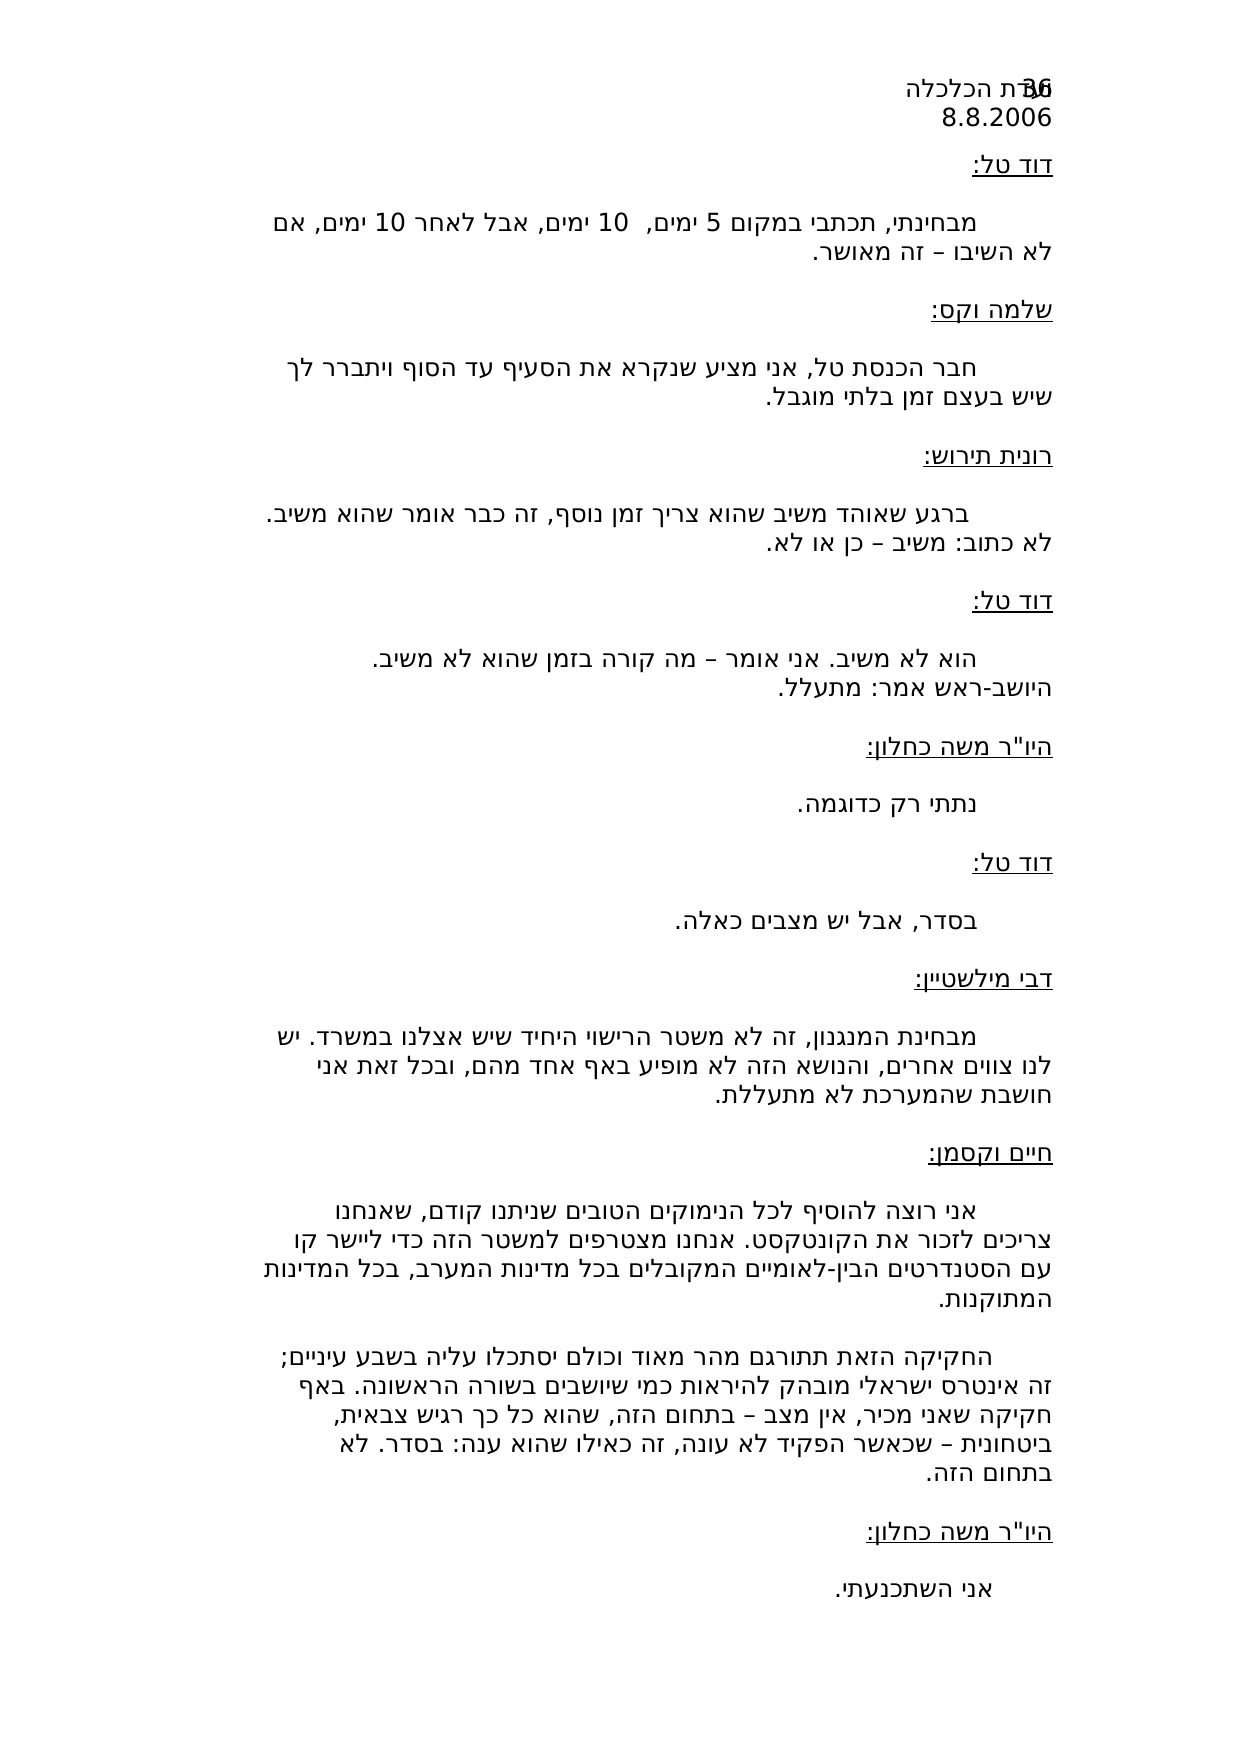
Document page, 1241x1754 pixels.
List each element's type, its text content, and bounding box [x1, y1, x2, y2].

text בסדר, אבל יש מצבים כאלה. [262, 906, 1053, 935]
text נתתי רק כדוגמה. [262, 789, 1053, 819]
text חבר הכנסת טל, אני מציע שנקרא את הסעיף עד הסוף ויתברר לך שיש בעצם זמן בלתי מוגבל. [262, 353, 1053, 412]
text דבי מילשטיין: [262, 964, 1053, 993]
text דוד טל: [187, 819, 1053, 877]
text ברגע שאוהד משיב שהוא צריך זמן נוסף, זה כבר אומר שהוא משיב. לא כתוב: משיב – כן או לא. [262, 499, 1053, 557]
text אני השתכנעתי. [262, 1574, 1053, 1604]
text חיים וקסמן: [262, 1109, 1053, 1167]
text דוד טל: [187, 557, 1053, 615]
text הוא לא משיב. אני אומר – מה קורה בזמן שהוא לא משיב. היושב-ראש אמר: מתעלל. [262, 644, 1053, 702]
text היו"ר משה כחלון: [187, 1487, 1053, 1546]
text רונית תירוש: [187, 412, 1053, 470]
text דוד טל: [187, 150, 1053, 179]
text החקיקה הזאת תתורגם מהר מאוד וכולם יסתכלו עליה בשבע עיניים; זה אינטרס ישראלי מובהק להיראות כמי שיושבים בשורה הראשונה. באף חקיקה שאני מכיר, אין מצב – בתחום הזה, שהוא כל כך רגיש צבאית, ביטחונית – שכאשר הפקיד לא עונה, זה כאילו שהוא ענה: בסדר. לא בתחום הזה. [262, 1342, 1053, 1487]
text היו"ר משה כחלון: [187, 702, 1053, 761]
text מבחינתי, תכתבי במקום 5 ימים, 10 ימים, אבל לאחר 10 ימים, אם לא השיבו – זה מאושר. [262, 208, 1053, 266]
text מבחינת המנגנון, זה לא משטר הרישוי היחיד שיש אצלנו במשרד. יש לנו צווים אחרים, והנושא הזה לא מופיע באף אחד מהם, ובכל זאת אני חושבת שהמערכת לא מתעללת. [262, 1022, 1053, 1109]
text שלמה וקס: [262, 266, 1053, 324]
text אני רוצה להוסיף לכל הנימוקים הטובים שניתנו קודם, שאנחנו צריכים לזכור את הקונטקסט. אנחנו מצטרפים למשטר הזה כדי ליישר קו עם הסטנדרטים הבין-לאומיים המקובלים בכל מדינות המערב, בכל המדינות המתוקנות. [262, 1196, 1053, 1313]
